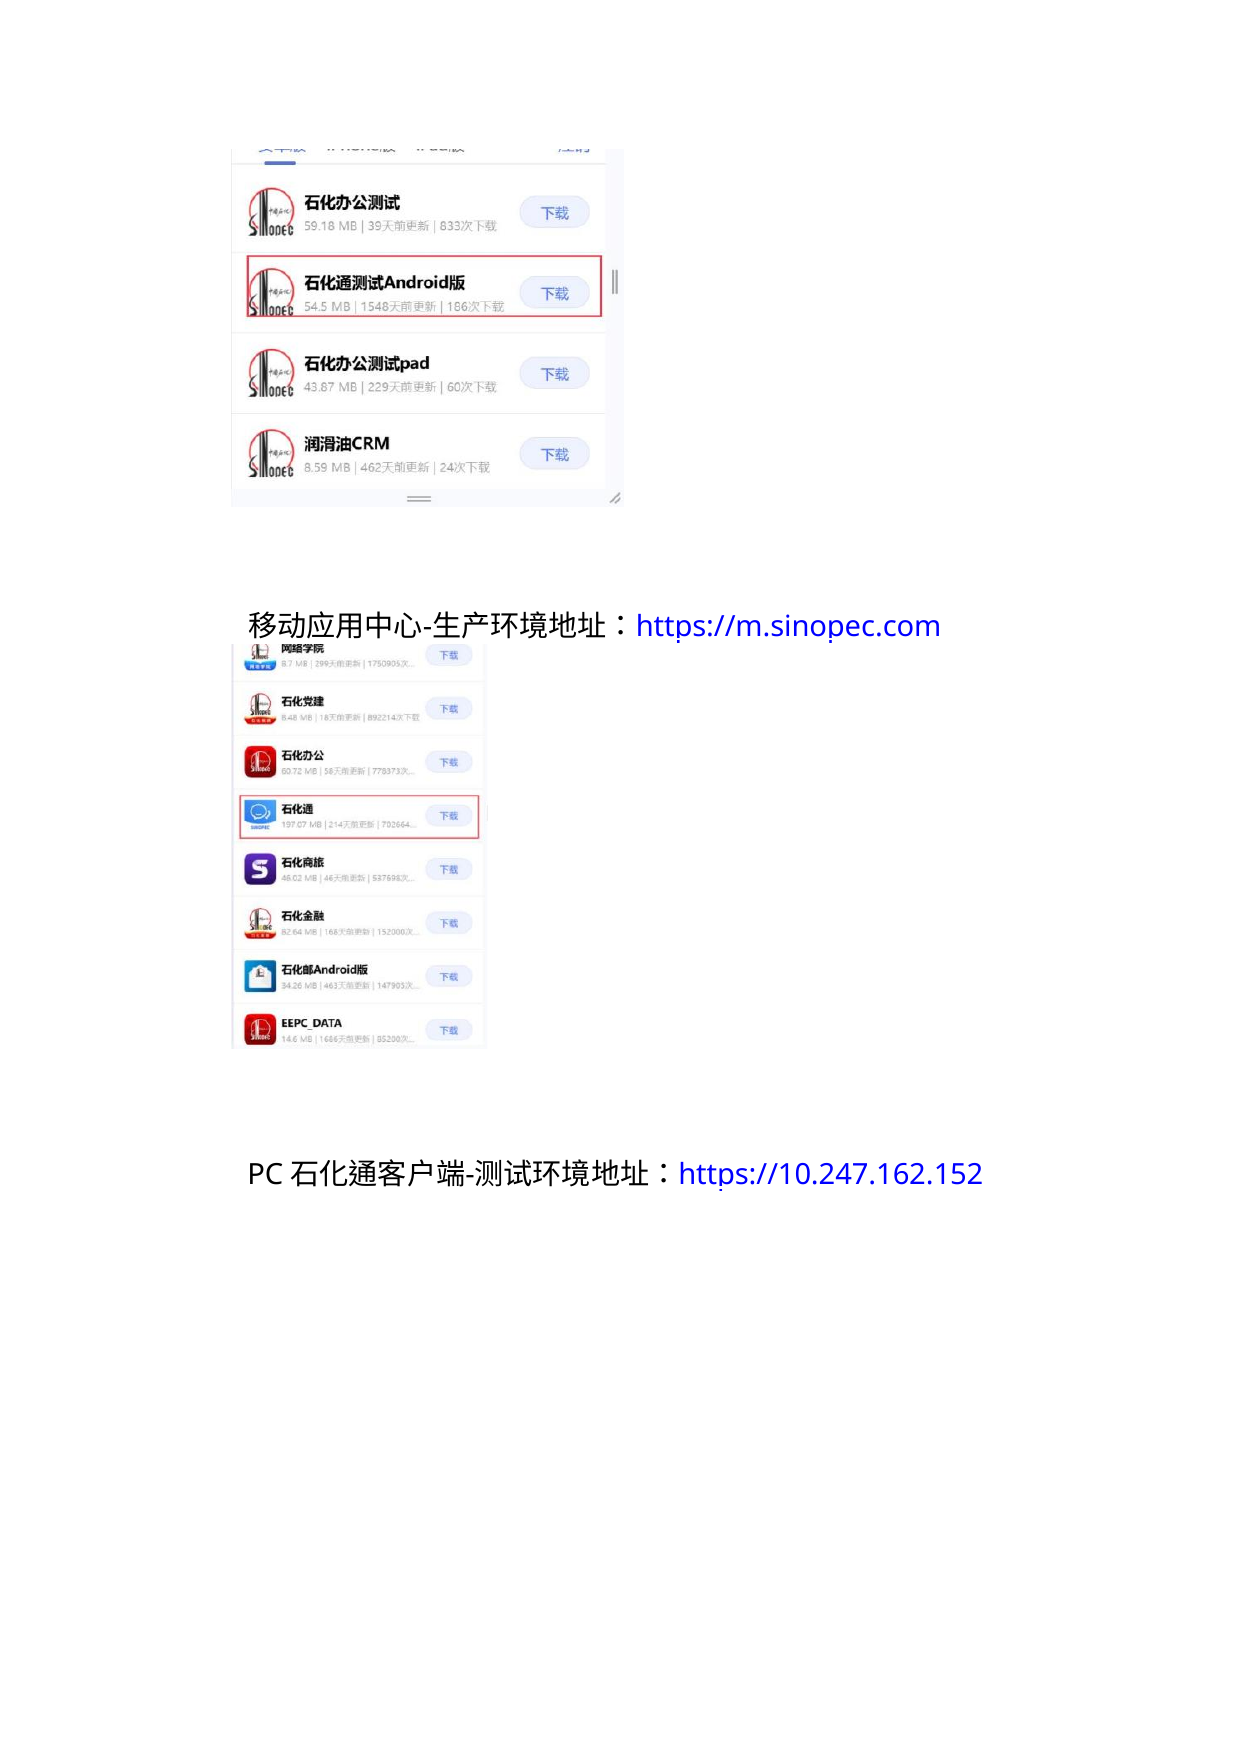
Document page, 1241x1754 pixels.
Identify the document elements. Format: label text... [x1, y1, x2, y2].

text 移动应用中心-生产环境地址：https://m.sinopec.com [248, 605, 1054, 644]
picture [231, 644, 488, 1049]
text PC 石化通客户端-测试环境地址：https://10.247.162.152 [247, 1153, 1054, 1193]
picture [231, 149, 624, 507]
